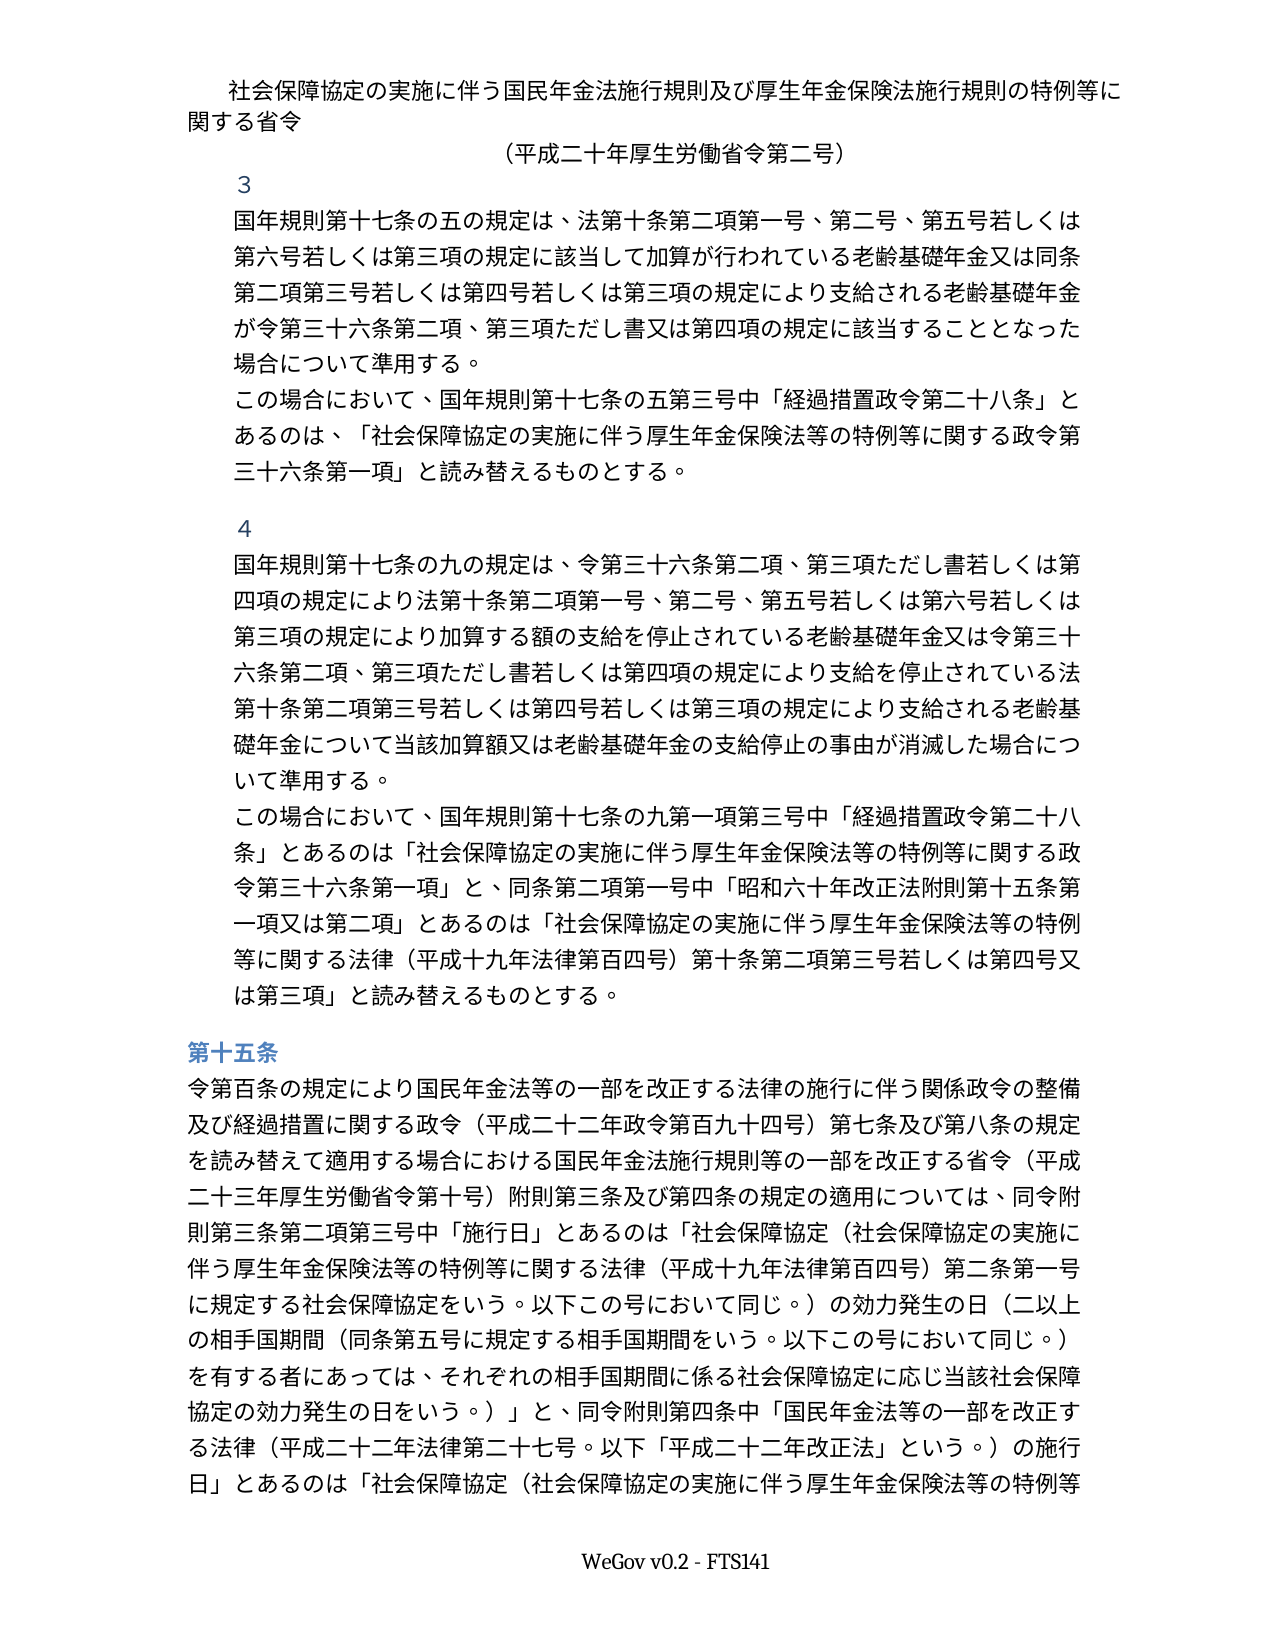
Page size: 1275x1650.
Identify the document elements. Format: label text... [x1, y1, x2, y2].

subtitle 第十五条 [187, 1037, 1087, 1068]
subtitle ４ [233, 513, 1087, 544]
text 国年規則第十七条の九の規定は、令第三十六条第二項、第三項ただし書若しくは第四項の規定により法第十条第二項第一号、第二号、第五号若しくは第六号若しくは第三項の規定により加算する額の支給を停止されている老齢基礎年金又は令第三十六条第二項、第三項ただし書若しくは第四項の規定により支給を停止されている法第十条第二項第三号若しくは第四号若しくは第三項の規定により支給される老齢基礎年金について当該加算額又は老齢基礎年金の支給停止の事由が消滅した場合について準用する。 この場合において、国年規則第十七条の九第一項第三号中「経過措置政令第二十八条」とあるのは「社会保障協定の実施に伴う厚生年金保険法等の特例等に関する政令第三十六条第一項」と、同条第二項第一号中「昭和六十年改正法附則第十五条第一項又は第二項」とあるのは「社会保障協定の実施に伴う厚生年金保険法等の特例等に関する法律（平成十九年法律第百四号）第十条第二項第三号若しくは第四号又は第三項」と読み替えるものとする。 [233, 549, 1087, 1011]
subtitle ３ [233, 169, 1087, 200]
text 国年規則第十七条の五の規定は、法第十条第二項第一号、第二号、第五号若しくは第六号若しくは第三項の規定に該当して加算が行われている老齢基礎年金又は同条第二項第三号若しくは第四号若しくは第三項の規定により支給される老齢基礎年金が令第三十六条第二項、第三項ただし書又は第四項の規定に該当することとなった場合について準用する。 この場合において、国年規則第十七条の五第三号中「経過措置政令第二十八条」とあるのは、「社会保障協定の実施に伴う厚生年金保険法等の特例等に関する政令第三十六条第一項」と読み替えるものとする。 [233, 205, 1087, 487]
